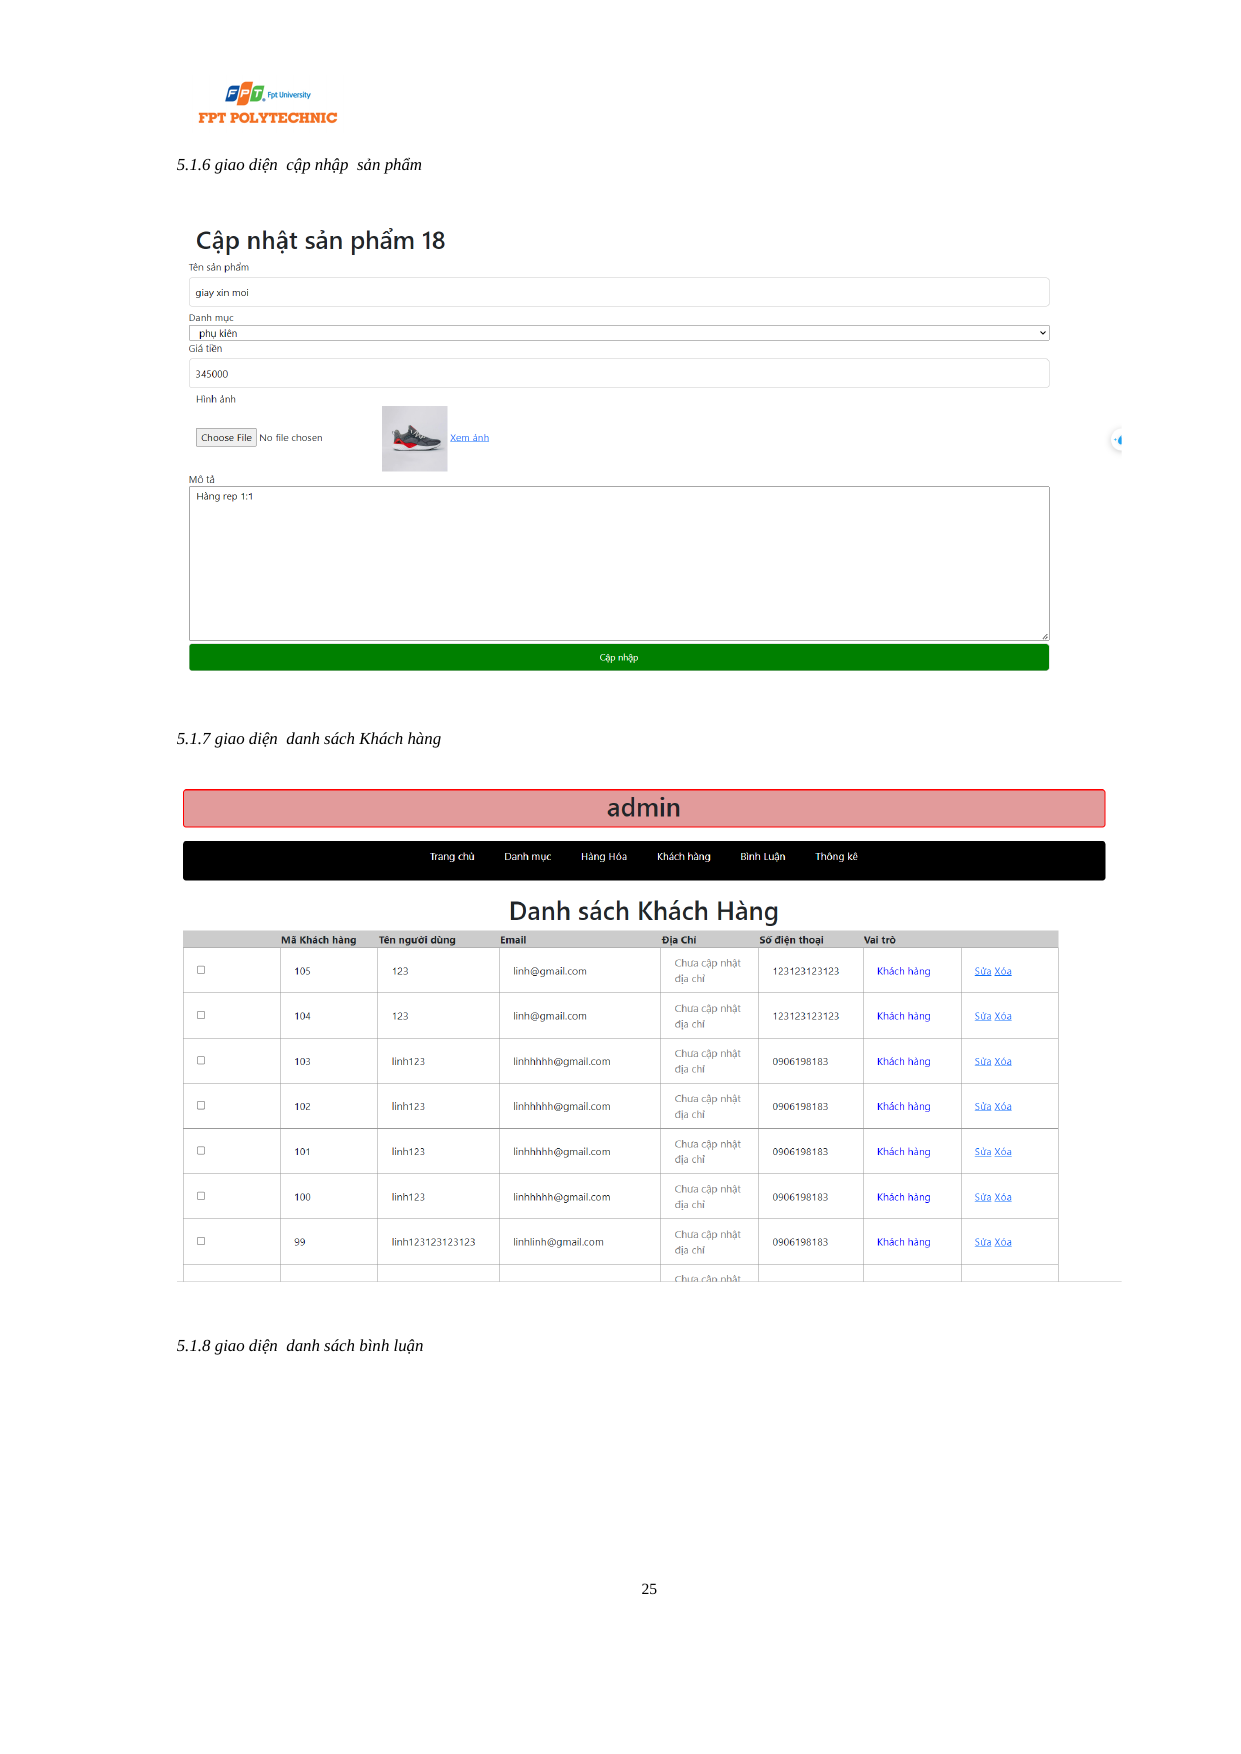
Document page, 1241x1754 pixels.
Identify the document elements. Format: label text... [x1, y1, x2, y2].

picture [177, 789, 1122, 1282]
subtitle 5.1.8 giao diện danh sách bình luận [177, 1322, 1122, 1356]
picture [177, 215, 1122, 674]
picture [177, 75, 360, 133]
subtitle 5.1.6 giao diện cập nhập sản phẩm [177, 141, 1122, 174]
subtitle 5.1.7 giao diện danh sách Khách hàng [177, 714, 1122, 748]
